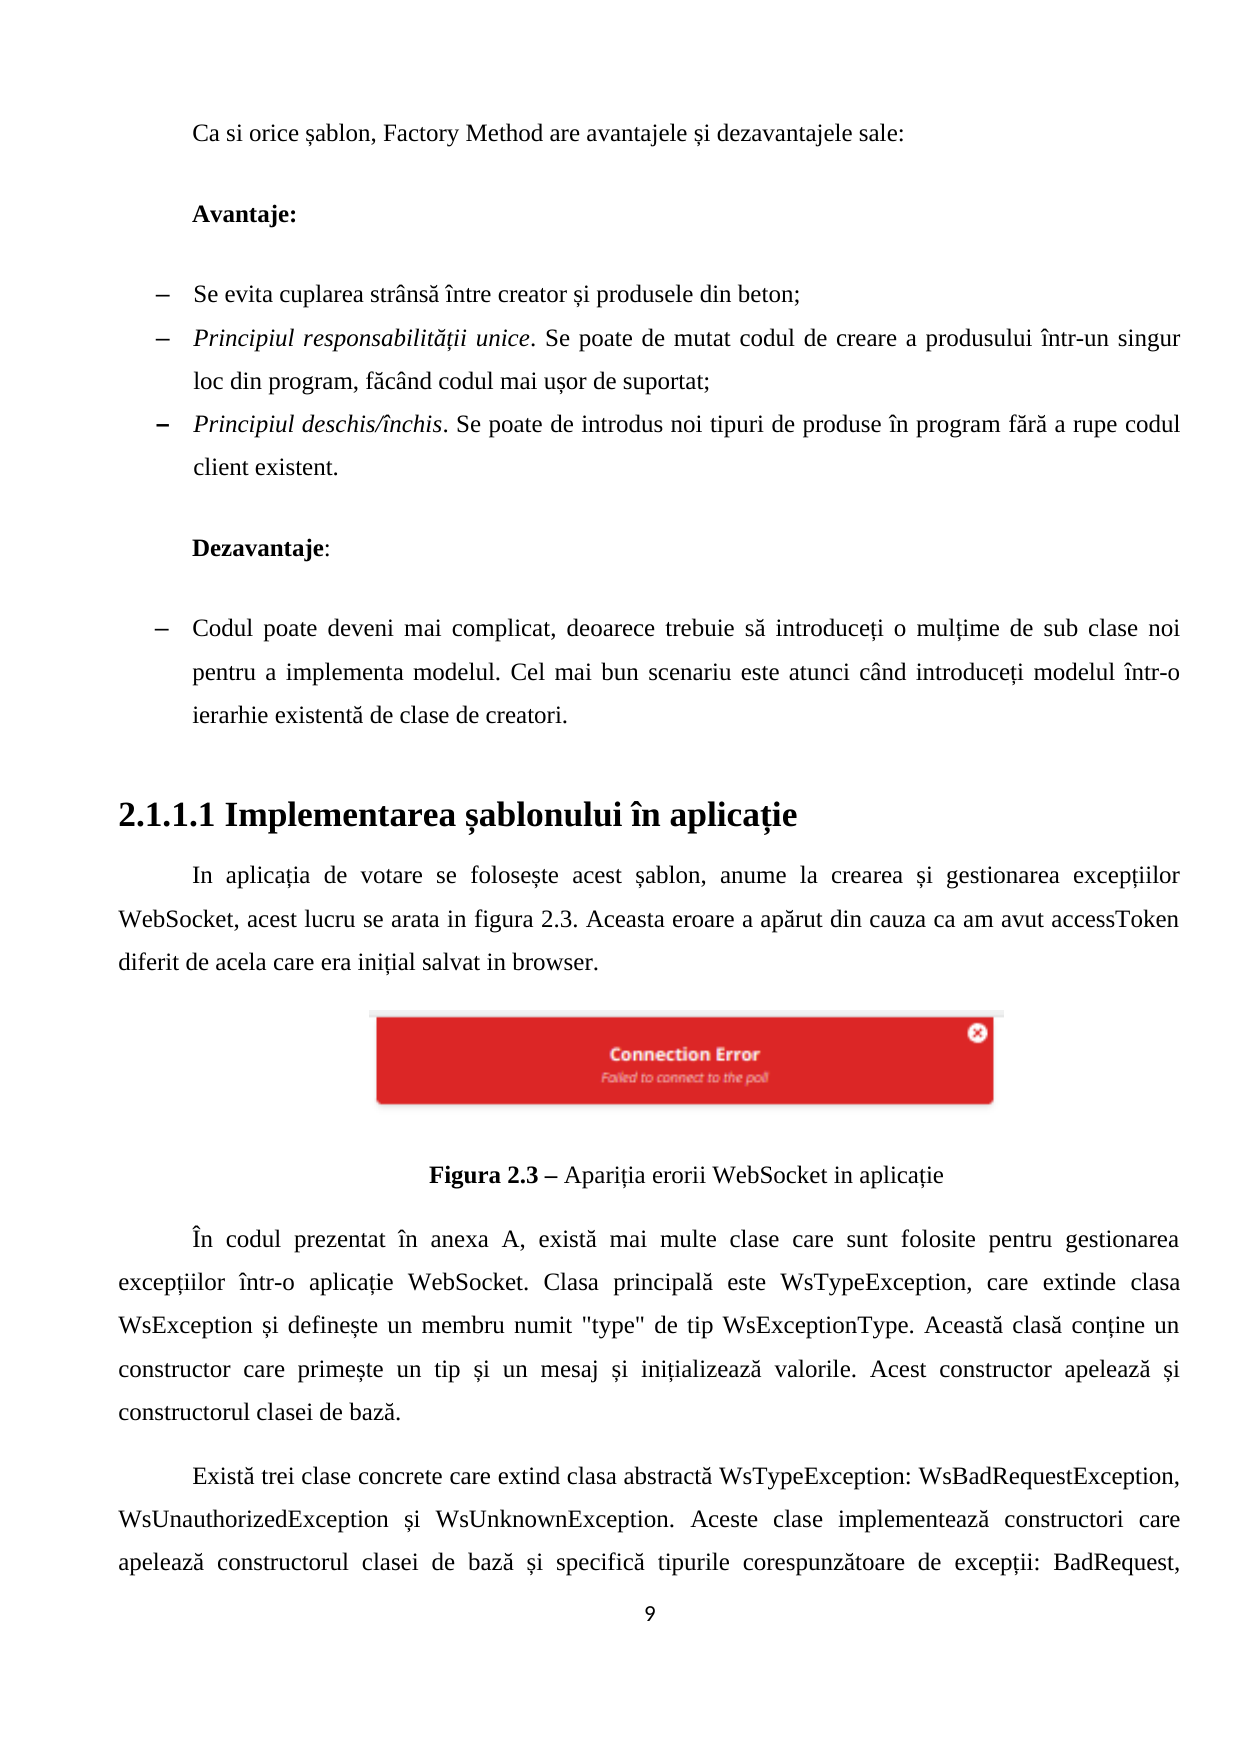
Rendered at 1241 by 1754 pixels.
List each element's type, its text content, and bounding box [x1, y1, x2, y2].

text Figura 2.3 – Apariția erorii WebSocket in aplicație [118, 1160, 1181, 1189]
text Dezavantaje: [118, 533, 1181, 562]
text In aplicația de votare se folosește acest șablon, anume la crearea și gestionarea excepțiilor WebSocket, acest lucru se arata in figura 2.3. Aceasta eroare a apărut din cauza ca am avut accessToken diferit de acela care era inițial salvat in browser. [118, 861, 1181, 976]
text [118, 1461, 1181, 1576]
list Principiul deschis/închis. Se poate de introdus noi tipuri de produse în program fără a rupe codul client existent. [156, 409, 1181, 481]
subtitle 2.1.1.1 Implementarea șablonului în aplicație [118, 793, 1181, 834]
list Codul poate deveni mai complicat, deoarece trebuie să introduceți o mulțime de sub clase noi pentru a implementa modelul. Cel mai bun scenariu este atunci când introduceți modelul într-o ierarhie existentă de clase de creatori. [154, 613, 1181, 728]
text În codul prezentat în anexa A, există mai multe clase care sunt folosite pentru gestionarea excepțiilor într-o aplicație WebSocket. Clasa principală este WsTypeException, care extinde clasa WsException și definește un membru numit "type" de tip WsExceptionType. Această clasă conține un constructor care primește un tip și un mesaj și inițializează valorile. Acest constructor apelează și constructorul clasei de bază. [118, 1224, 1181, 1426]
text Avantaje: [118, 199, 1181, 227]
list Se evita cuplarea strânsă între creator și produsele din beton; [156, 279, 1181, 308]
list Principiul responsabilității unice. Se poate de mutat codul de creare a produsului într-un singur loc din program, făcând codul mai ușor de suportat; [156, 323, 1181, 394]
picture [369, 1010, 1004, 1126]
text Ca si orice șablon, Factory Method are avantajele și dezavantajele sale: [192, 118, 1181, 147]
